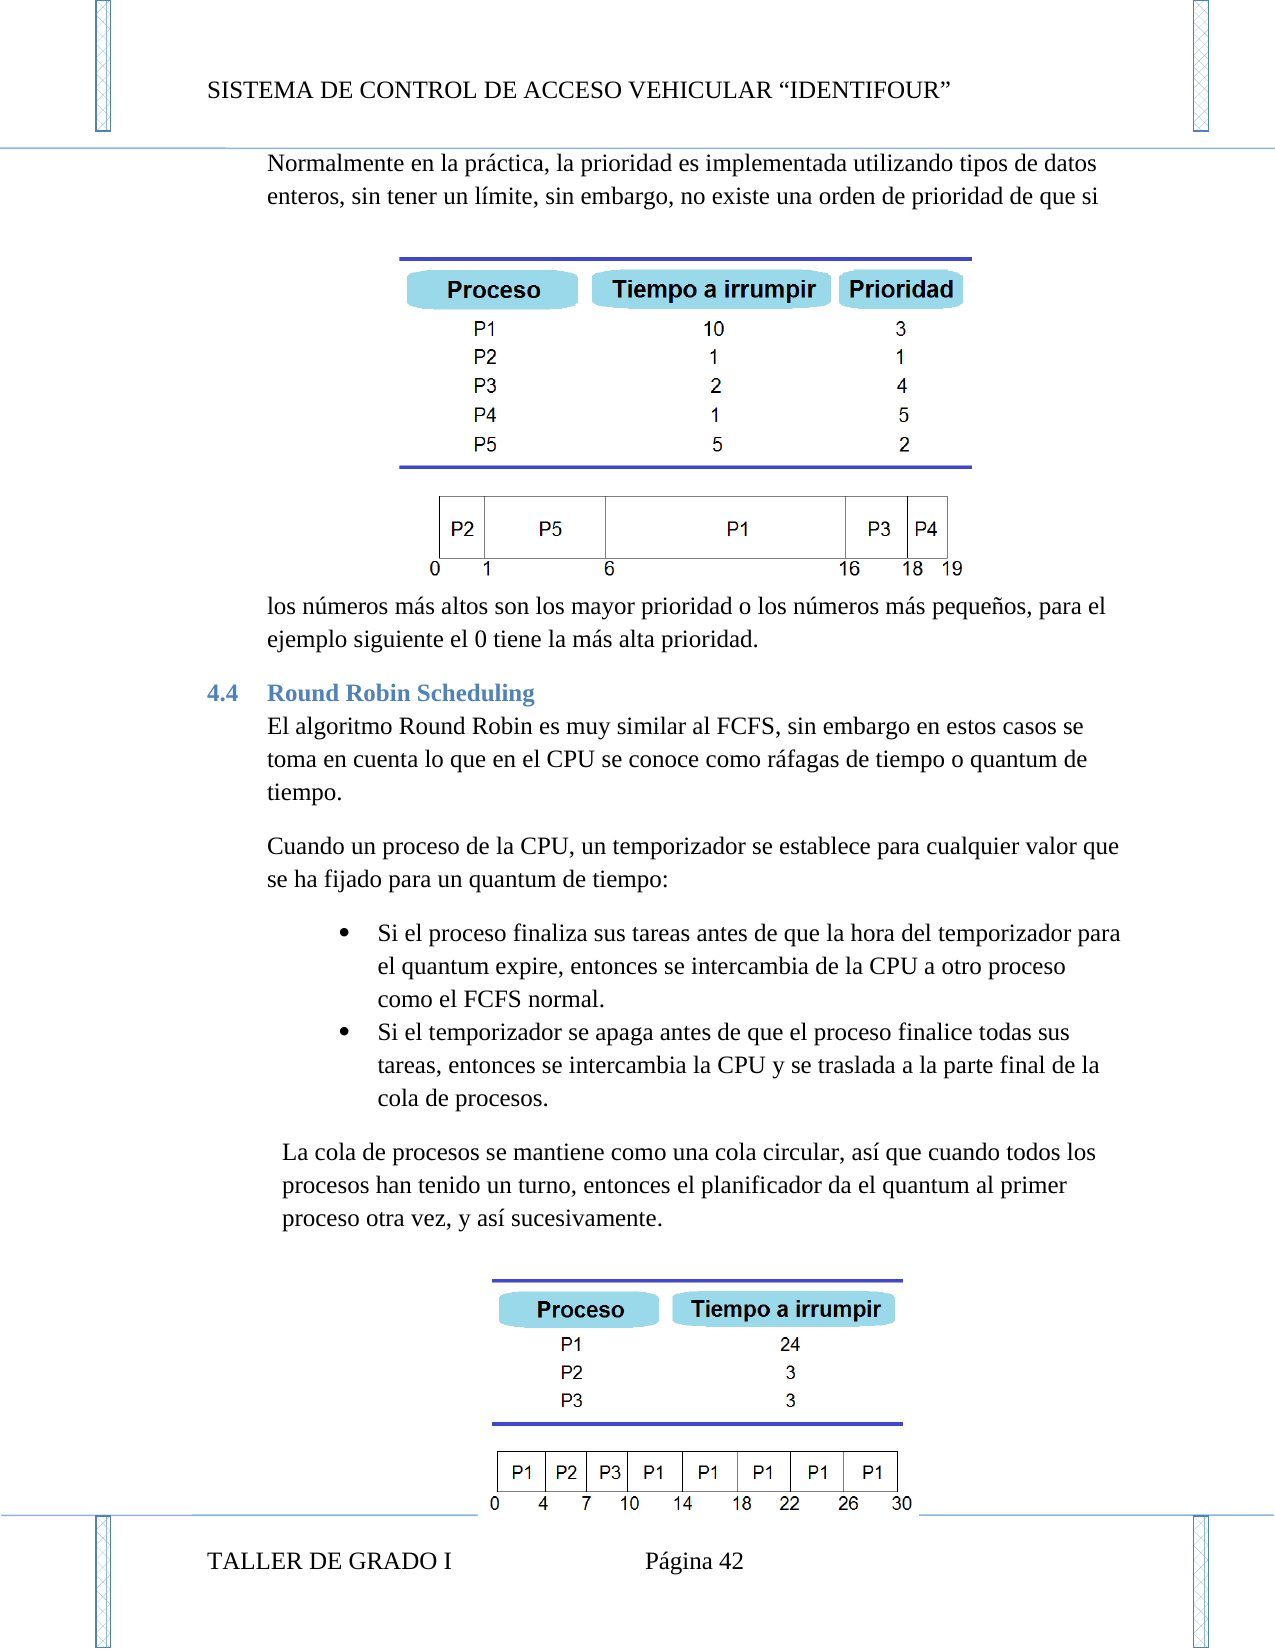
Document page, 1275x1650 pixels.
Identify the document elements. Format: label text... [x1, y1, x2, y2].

picture [399, 242, 972, 592]
list Si el proceso finaliza sus tareas antes de que la hora del temporizador para el quantum expire, entonces se intercambia de la CPU a otro proceso como el FCFS normal. [340, 918, 1127, 1013]
text El algoritmo Round Robin es muy similar al FCFS, sin embargo en estos casos se toma en cuenta lo que en el CPU se conoce como ráfagas de tiempo o quantum de tiempo. [267, 711, 1127, 806]
text Cuando un proceso de la CPU, un temporizador se establece para cualquier valor que se ha fijado para un quantum de tiempo: [267, 831, 1127, 893]
subtitle Round Robin Scheduling [207, 678, 1127, 707]
text La cola de procesos se mantiene como una cola circular, así que cuando todos los procesos han tenido un turno, entonces el planificador da el quantum al primer proceso otra vez, y así sucesivamente. [282, 1137, 1127, 1232]
list Si el temporizador se apaga antes de que el proceso finalice todas sus tareas, entonces se intercambia la CPU y se traslada a la parte final de la cola de procesos. [340, 1017, 1127, 1112]
picture [477, 1265, 919, 1522]
